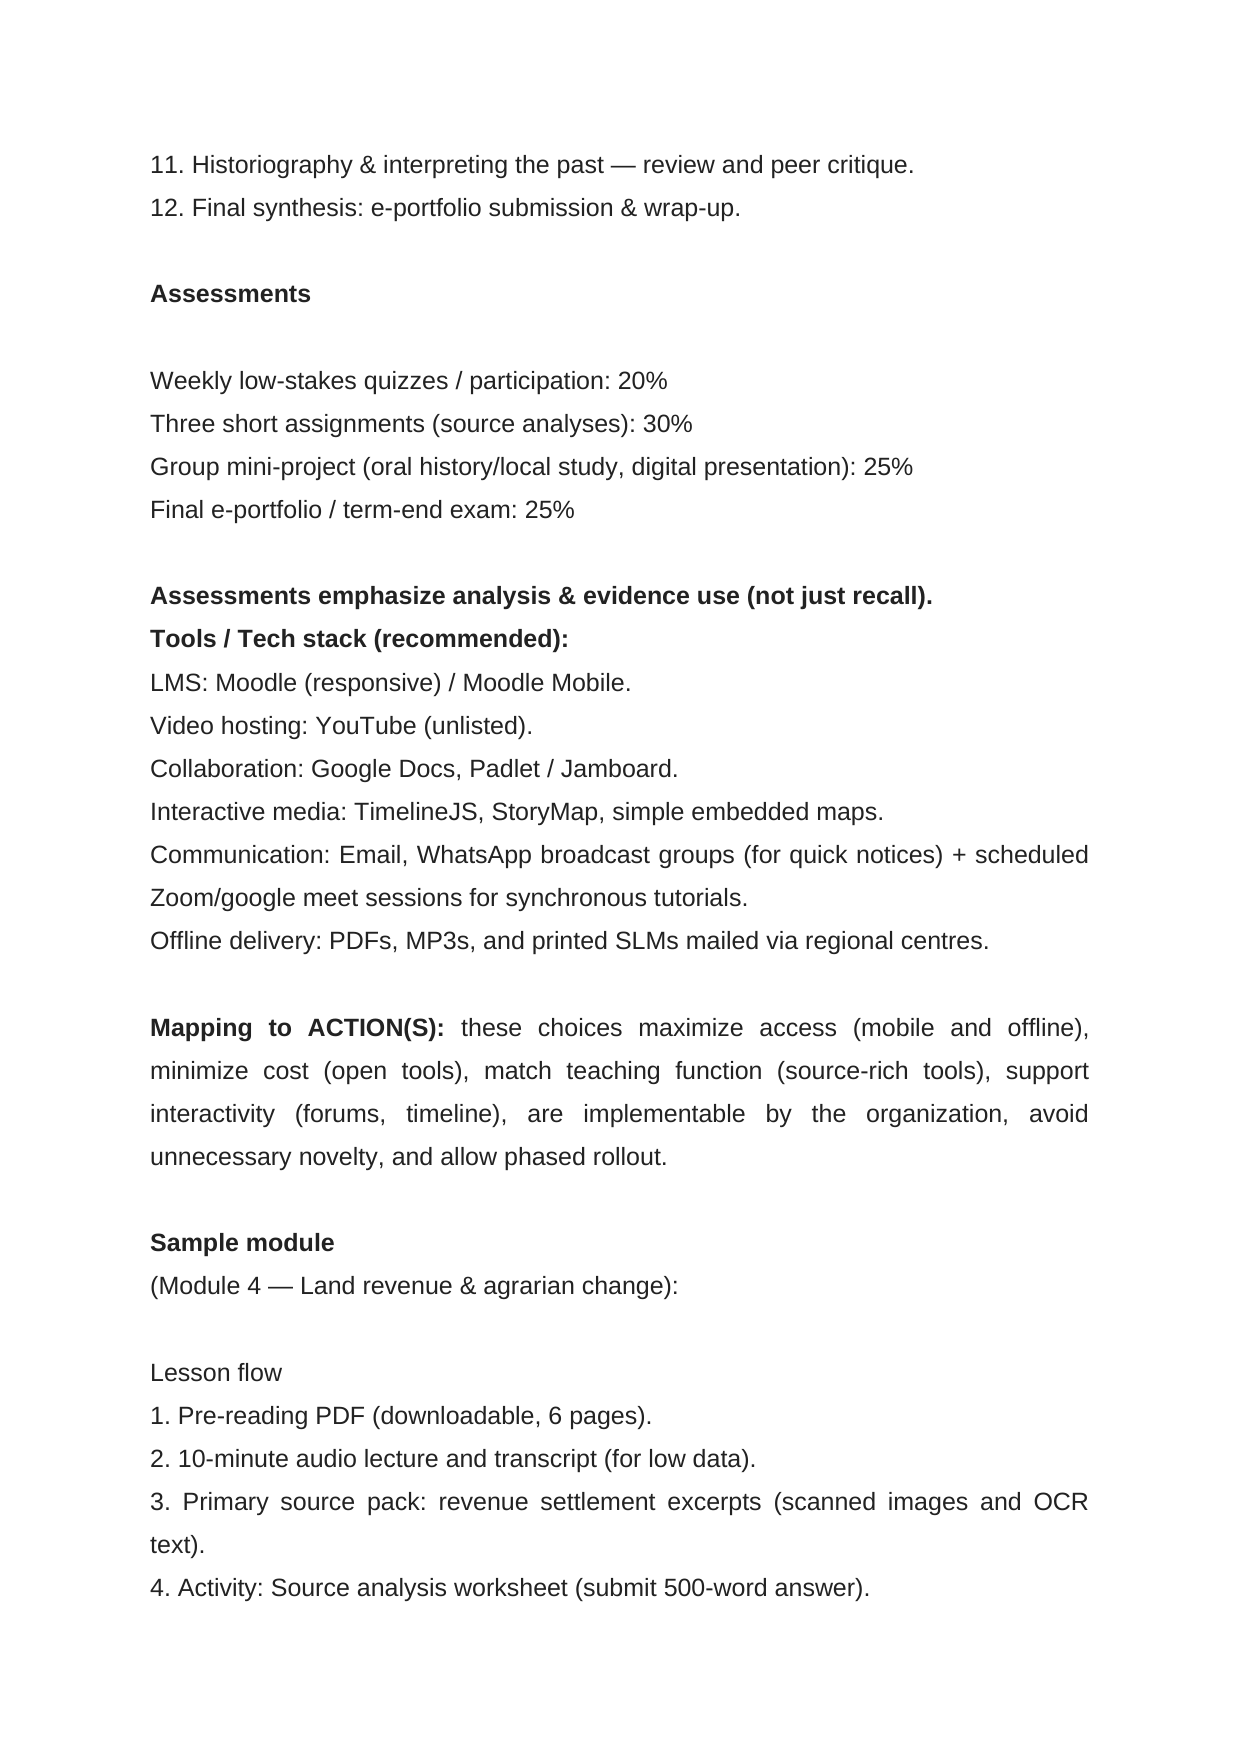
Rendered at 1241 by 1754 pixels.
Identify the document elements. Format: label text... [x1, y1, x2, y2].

text Interactive media: TimelineJS, StoryMap, simple embedded maps. [150, 797, 1090, 826]
text 2. 10-minute audio lecture and transcript (for low data). [150, 1444, 1090, 1472]
text Assessments emphasize analysis & evidence use (not just recall). [150, 581, 1090, 610]
text Communication: Email, WhatsApp broadcast groups (for quick notices) + scheduled Zoom/google meet sessions for synchronous tutorials. [150, 840, 1090, 912]
text 1. Pre-reading PDF (downloadable, 6 pages). [150, 1401, 1090, 1429]
text Lesson flow [150, 1357, 1090, 1386]
text 11. Historiography & interpreting the past — review and peer critique. [150, 150, 1090, 179]
text Video hosting: YouTube (unlisted). [150, 711, 1090, 739]
text Assessments [150, 279, 1090, 308]
text Mapping to ACTION(S): these choices maximize access (mobile and offline), minimize cost (open tools), match teaching function (source-rich tools), support interactivity (forums, timeline), are implementable by the organization, avoid unnecessary novelty, and allow phased rollout. [150, 1012, 1090, 1171]
text Offline delivery: PDFs, MP3s, and printed SLMs mailed via regional centres. [150, 926, 1090, 955]
text Final e-portfolio / term-end exam: 25% [150, 495, 1090, 524]
text Three short assignments (source analyses): 30% [150, 409, 1090, 437]
text 4. Activity: Source analysis worksheet (submit 500-word answer). [150, 1573, 1090, 1602]
text Collaboration: Google Docs, Padlet / Jamboard. [150, 754, 1090, 782]
text (Module 4 — Land revenue & agrarian change): [150, 1271, 1090, 1300]
text 3. Primary source pack: revenue settlement excerpts (scanned images and OCR text). [150, 1487, 1090, 1559]
text LMS: Moodle (responsive) / Moodle Mobile. [150, 667, 1090, 696]
text Tools / Tech stack (recommended): [150, 624, 1090, 653]
text Weekly low-stakes quizzes / participation: 20% [150, 366, 1090, 394]
text Group mini-project (oral history/local study, digital presentation): 25% [150, 452, 1090, 481]
text 12. Final synthesis: e-portfolio submission & wrap-up. [150, 193, 1090, 222]
text Sample module [150, 1228, 1090, 1257]
